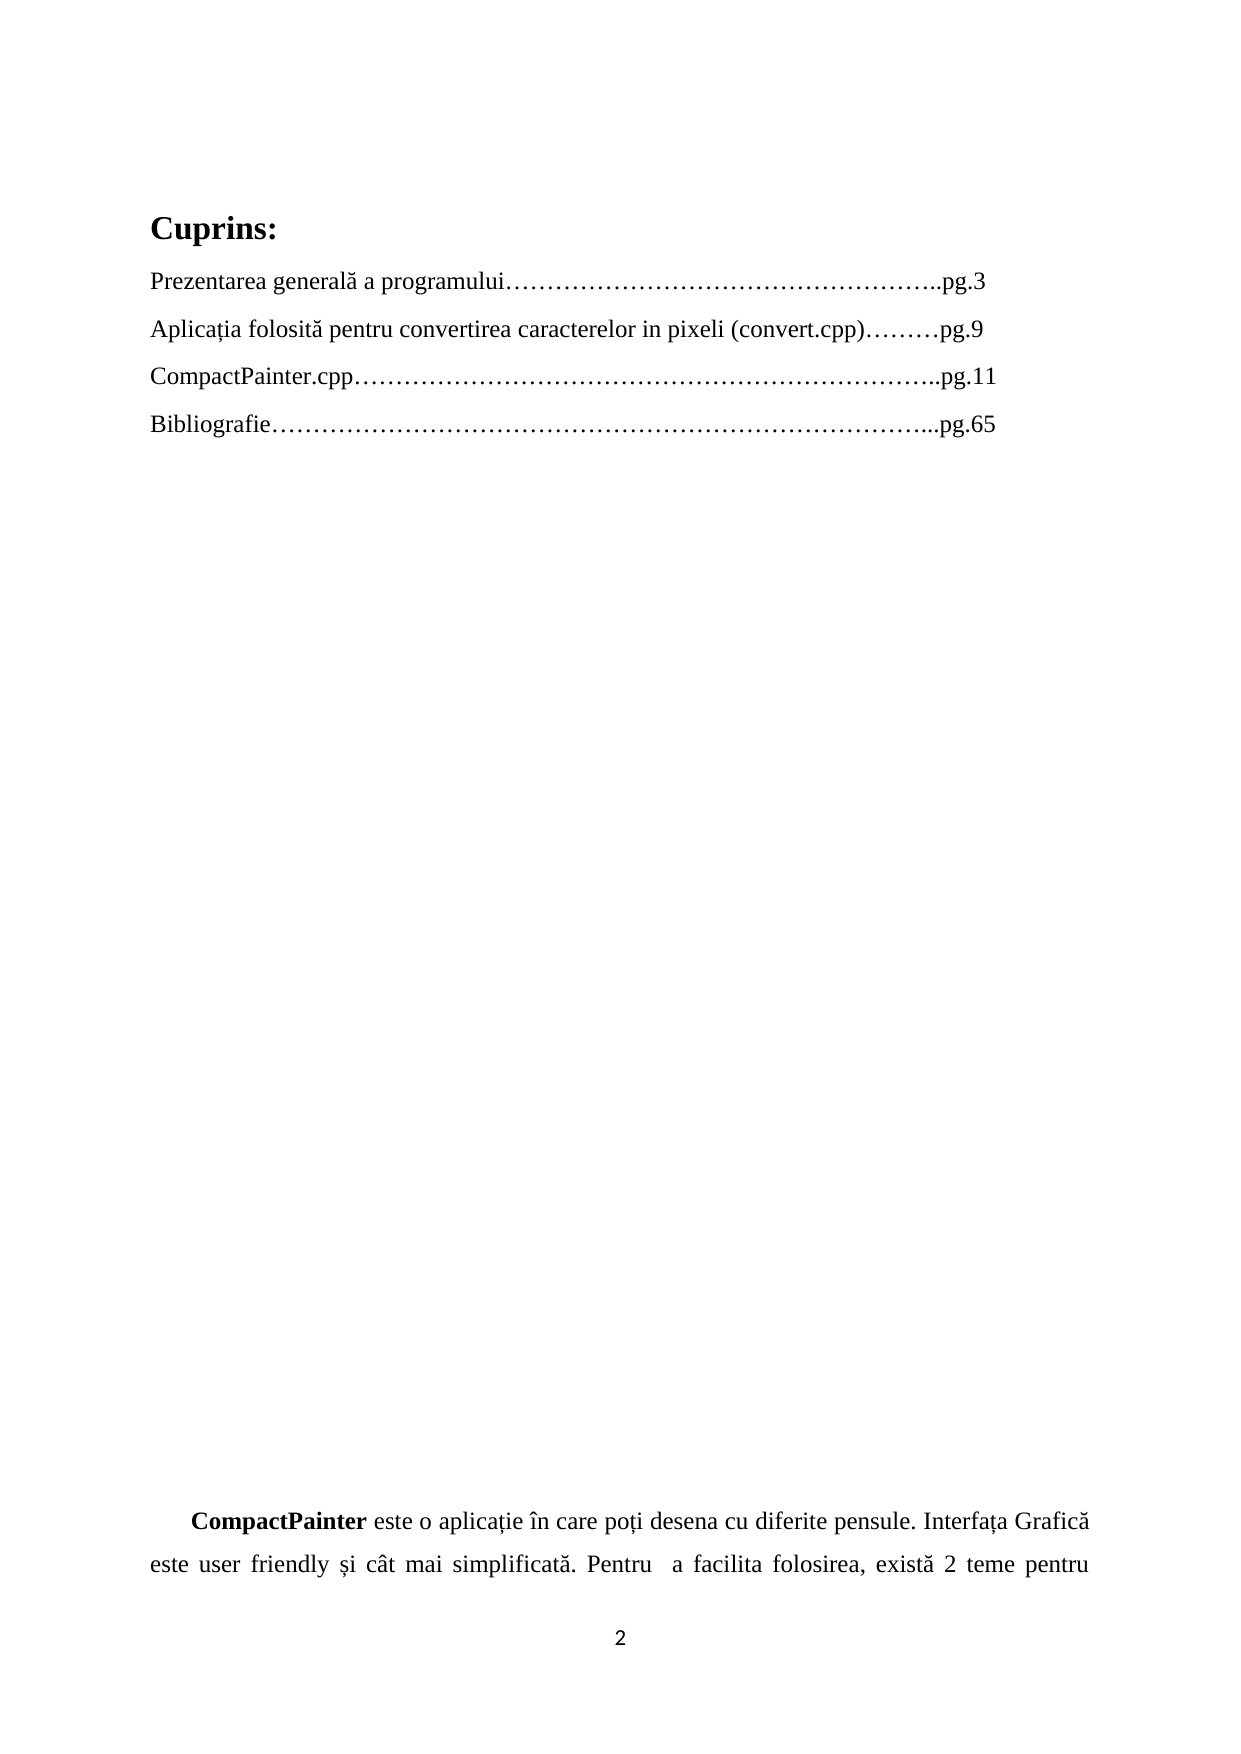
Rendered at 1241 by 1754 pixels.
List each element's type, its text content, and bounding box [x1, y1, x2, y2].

text Bibliografie……………………………………………………………………...pg.65 [150, 409, 1090, 438]
text Cuprins: [150, 208, 1090, 246]
text CompactPainter.cpp……………………………………………………………..pg.11 [150, 361, 1090, 390]
text Prezentarea generală a programului……………………………………………..pg.3 [150, 266, 1090, 295]
text Aplicația folosită pentru convertirea caracterelor in pixeli (convert.cpp)………pg.9 [150, 314, 1090, 342]
